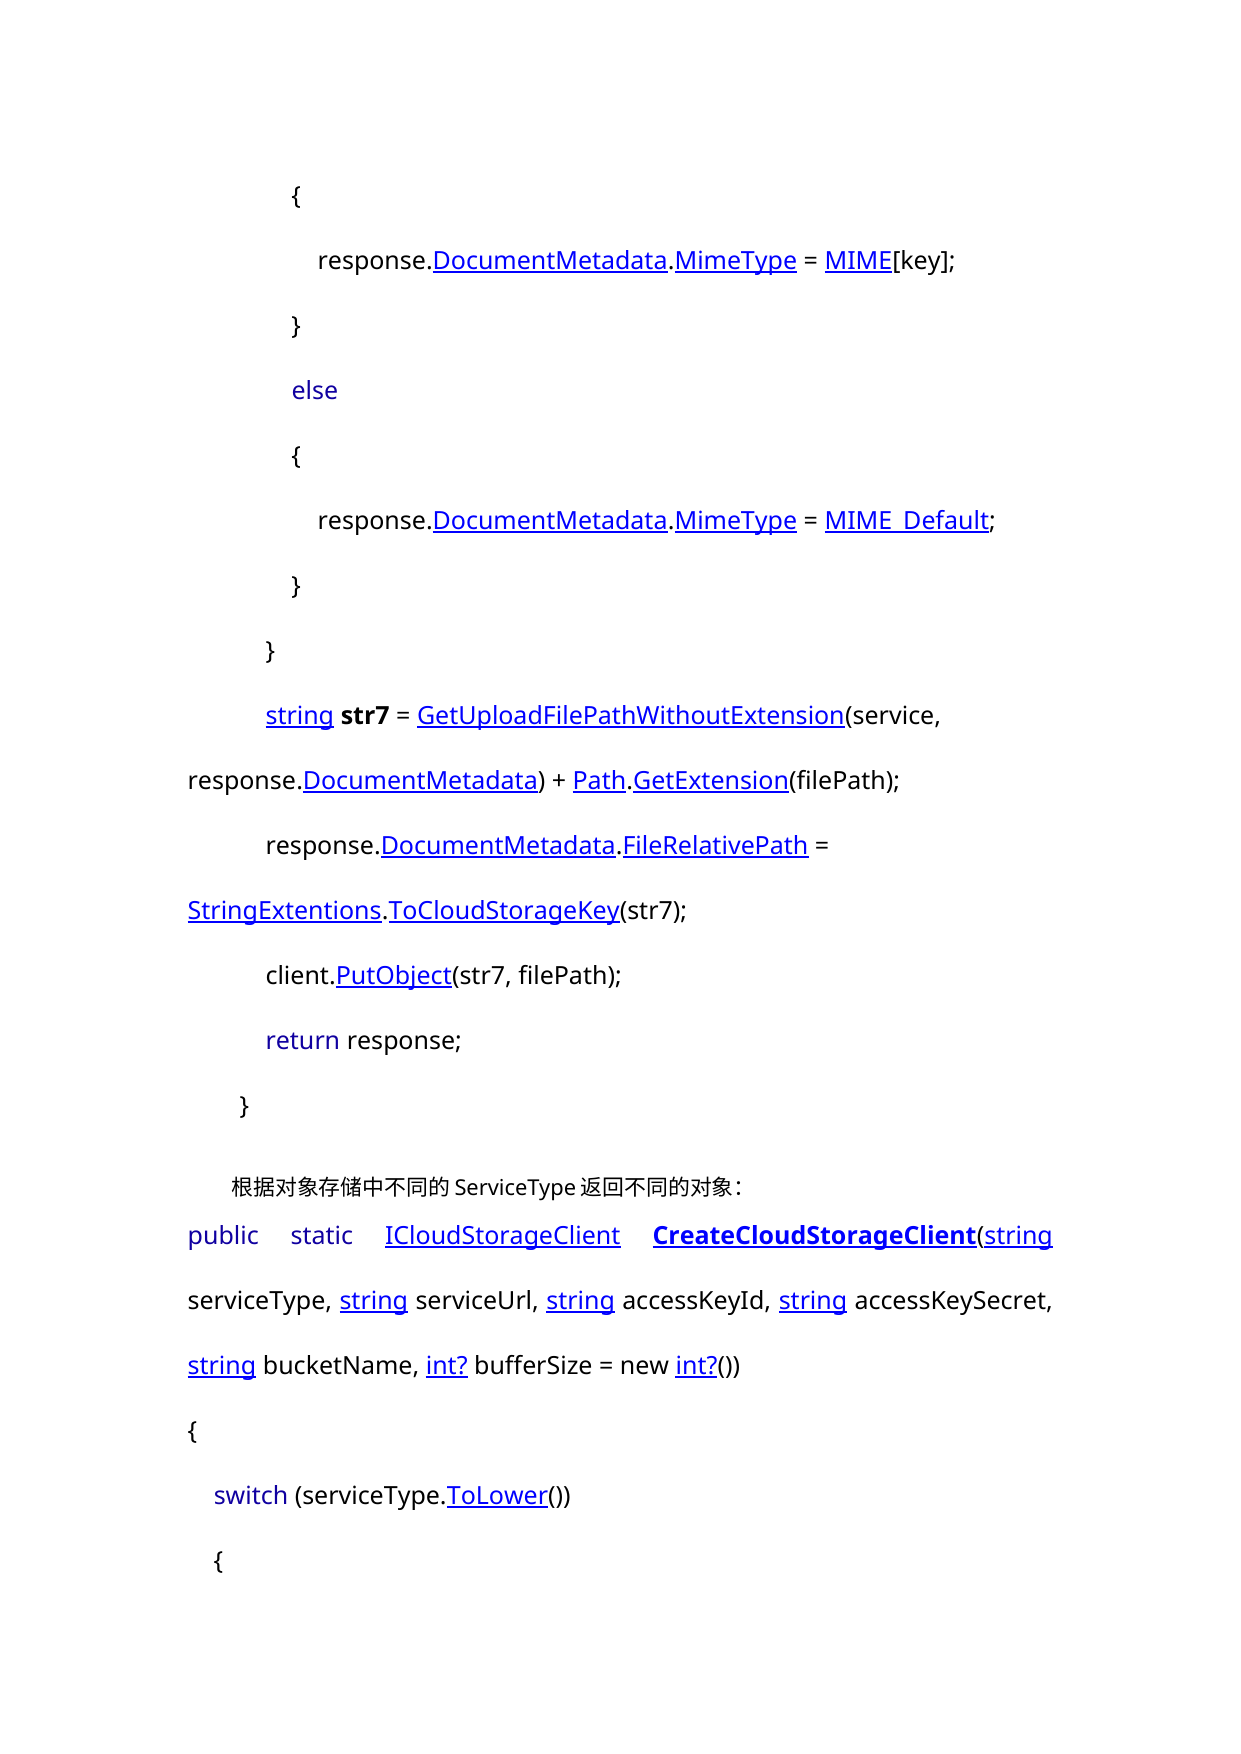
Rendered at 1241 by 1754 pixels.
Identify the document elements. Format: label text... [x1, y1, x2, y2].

text { [187, 422, 1053, 487]
text { [187, 1527, 1053, 1592]
text return response; [187, 1007, 1053, 1072]
text response.DocumentMetadata.MimeType = MIME[key]; [187, 227, 1053, 292]
text string str7 = GetUploadFilePathWithoutExtension(service, response.DocumentMetadata) + Path.GetExtension(filePath); [187, 682, 1053, 812]
text { [187, 162, 1053, 227]
text } [187, 292, 1053, 357]
text } [187, 552, 1053, 617]
text else [187, 357, 1053, 422]
text client.PutObject(str7, filePath); [187, 942, 1053, 1007]
text response.DocumentMetadata.MimeType = MIME_Default; [187, 487, 1053, 552]
text { [187, 1397, 1053, 1462]
text } [187, 1072, 1053, 1137]
text public static ICloudStorageClient CreateCloudStorageClient(string serviceType, string serviceUrl, string accessKeyId, string accessKeySecret, string bucketName, int? bufferSize = new int?()) [187, 1202, 1053, 1397]
text } [187, 617, 1053, 682]
text response.DocumentMetadata.FileRelativePath = StringExtentions.ToCloudStorageKey(str7); [187, 812, 1053, 942]
text 根据对象存储中不同的ServiceType返回不同的对象： [187, 1169, 1053, 1202]
text switch (serviceType.ToLower()) [187, 1462, 1053, 1527]
